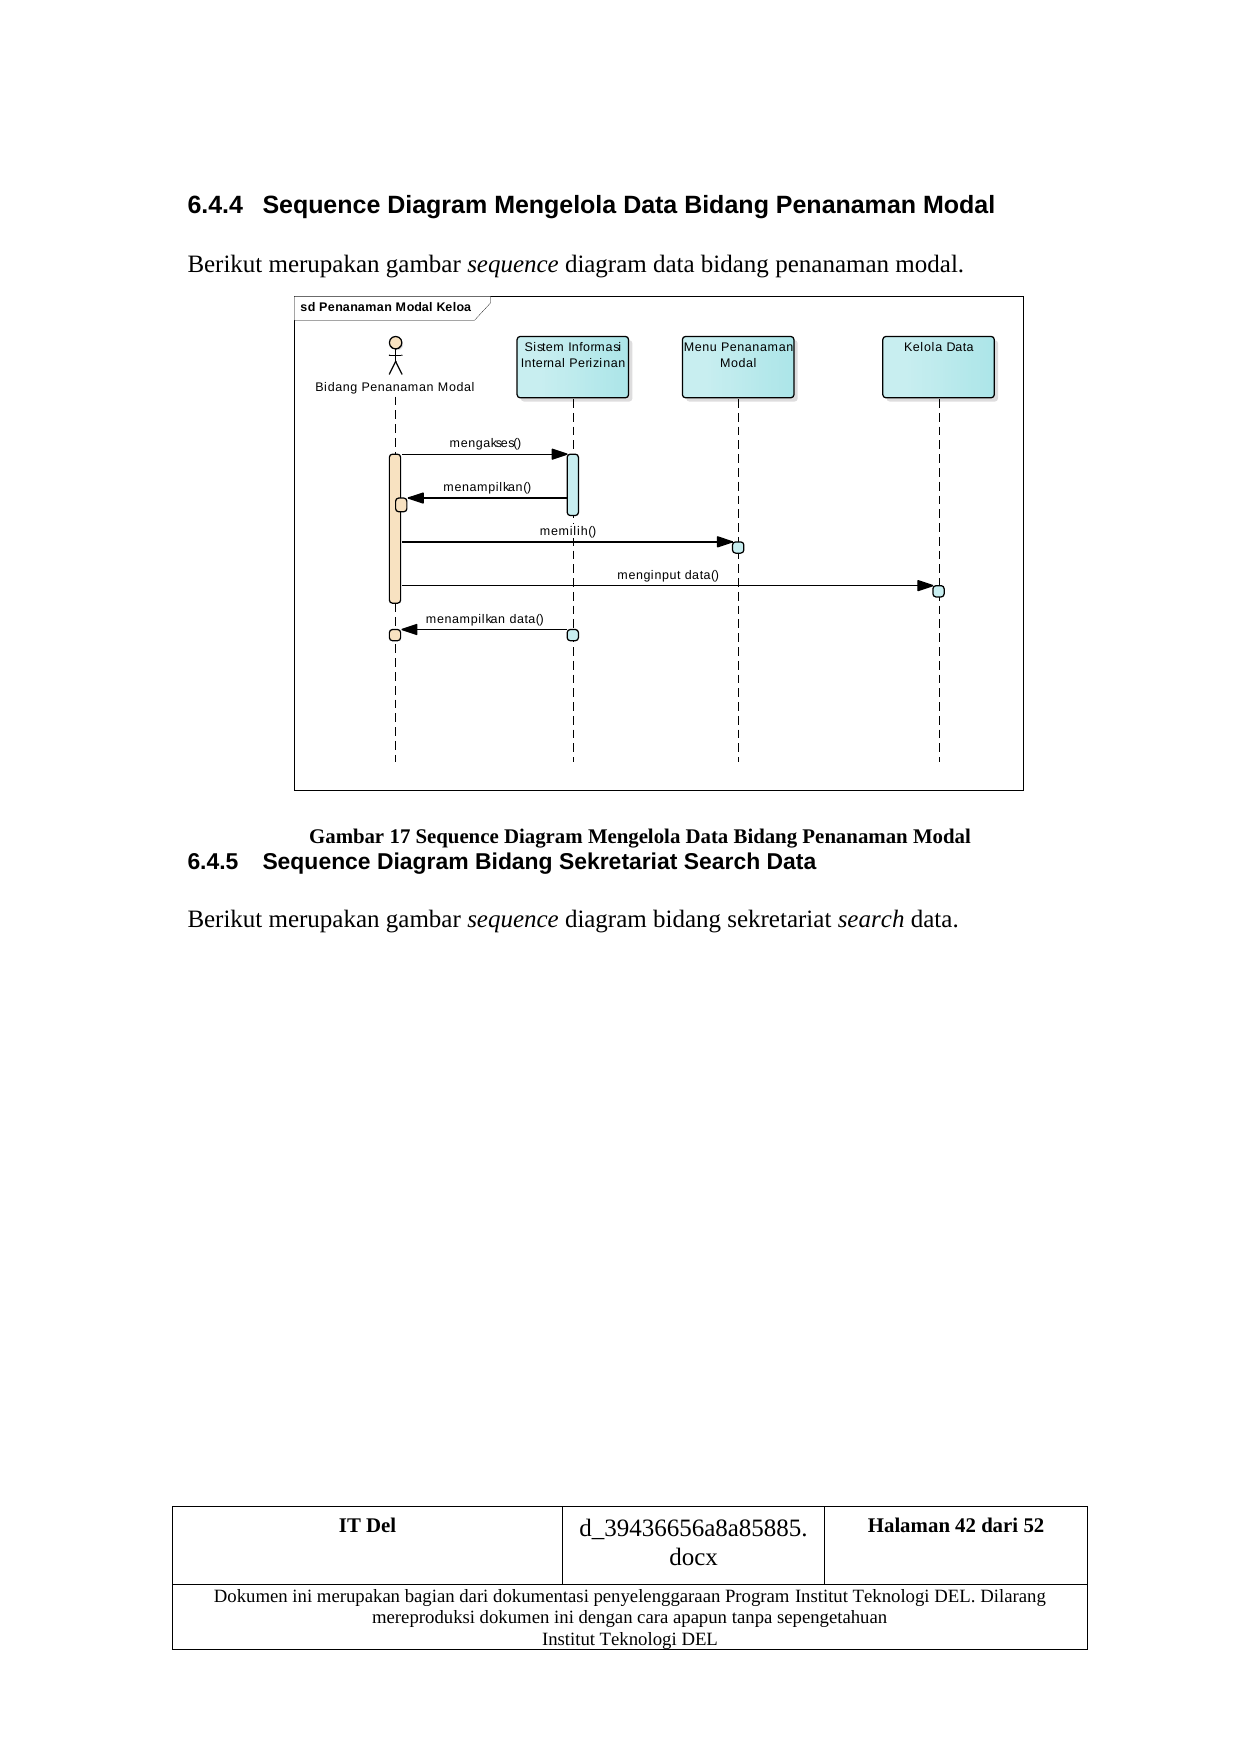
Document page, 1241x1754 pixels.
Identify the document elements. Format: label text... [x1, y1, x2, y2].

list Sequence Diagram Bidang Sekretariat Search Data [187, 848, 1092, 874]
list Sequence Diagram Mengelola Data Bidang Penanaman Modal [187, 190, 1092, 218]
text Berikut merupakan gambar sequence diagram data bidang penanaman modal. [187, 249, 1092, 278]
text Berikut merupakan gambar sequence diagram bidang sekretariat search data. [187, 904, 1092, 933]
text Gambar 17 Sequence Diagram Mengelola Data Bidang Penanaman Modal [187, 824, 1092, 848]
